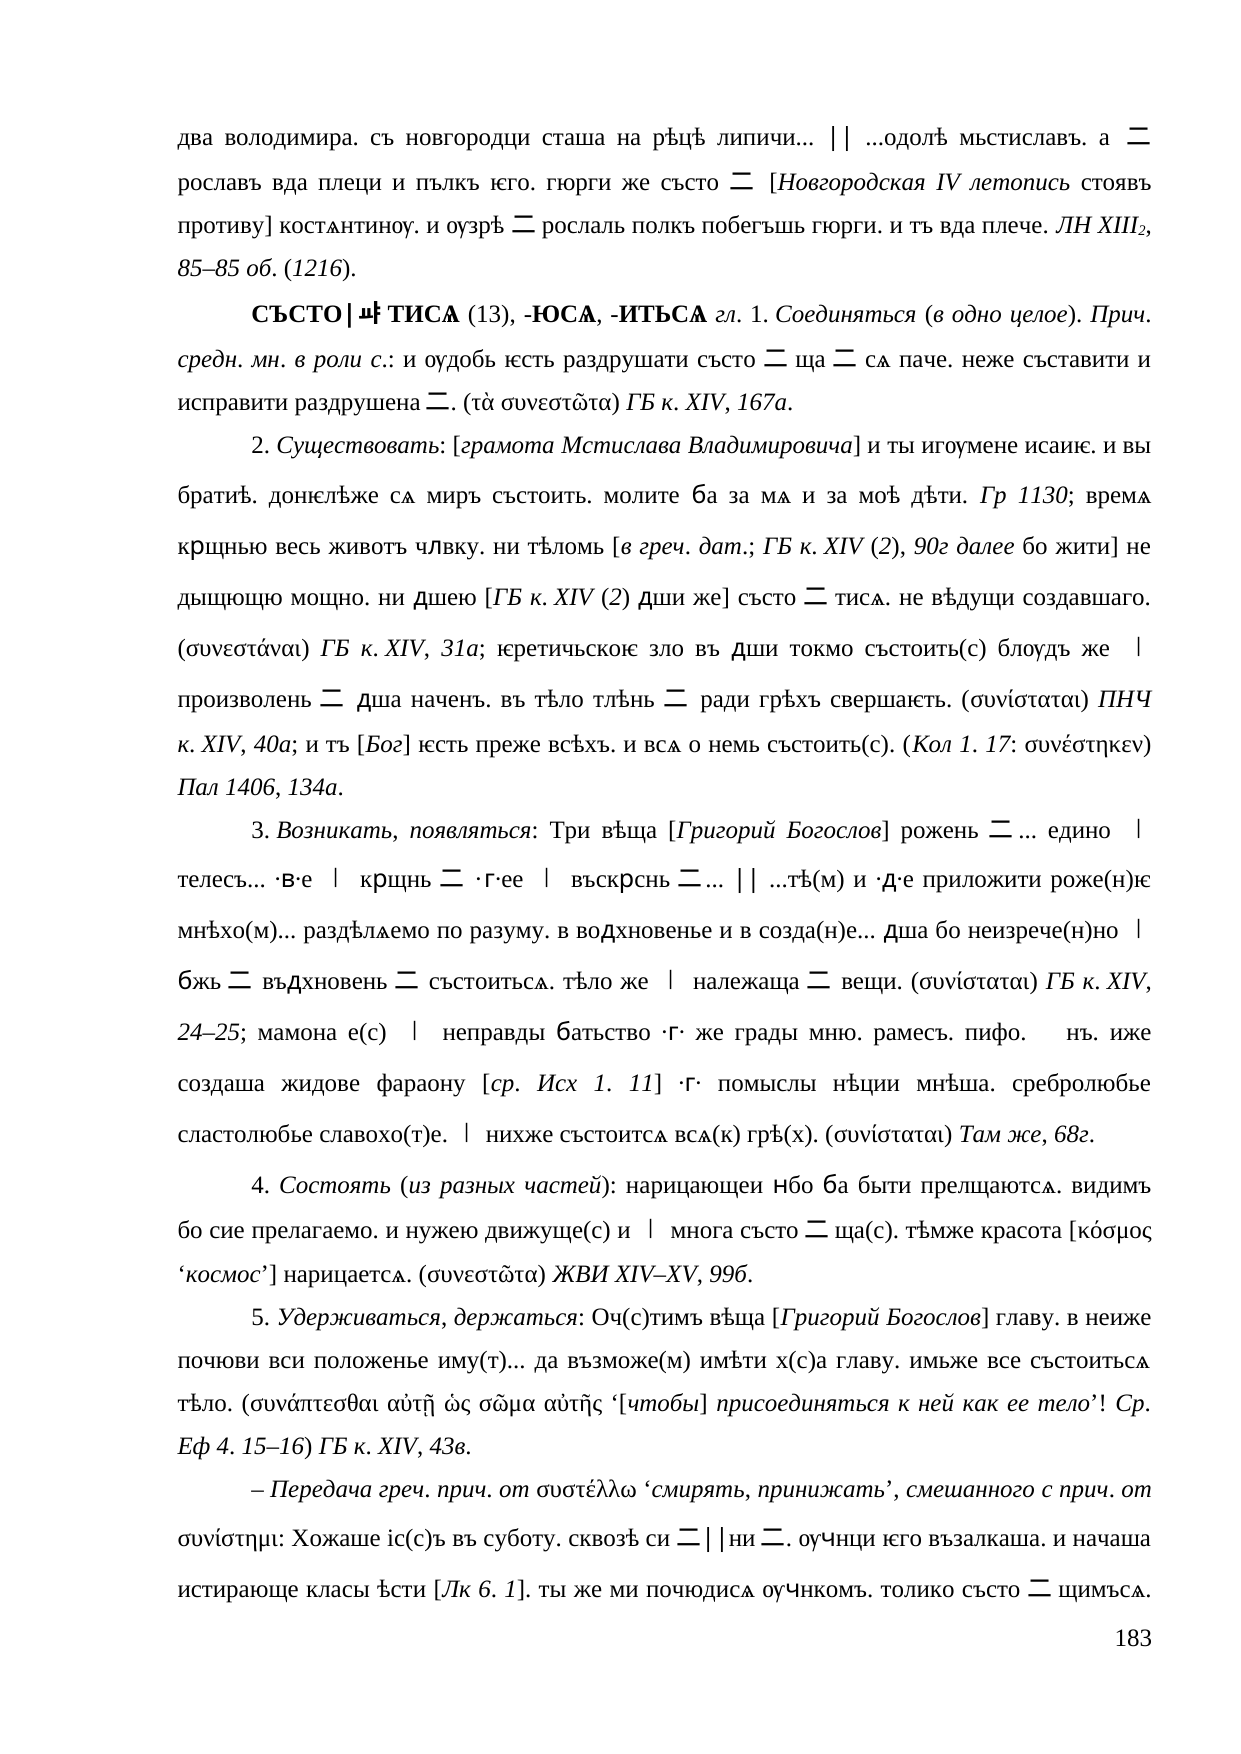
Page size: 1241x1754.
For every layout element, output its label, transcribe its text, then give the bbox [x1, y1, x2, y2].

text 2. Существовать: [грамота Мстислава Владимировича] и ты игѹмене исаиѥ. и вы братиѣ. донѥлѣже сѧ миръ състоить. молите ба за мѧ и за моѣ дѣти. Гр 1130; времѧ крщнью весь животъ члвку. ни тѣломь [в греч. дат.; ГБ к. XIV (2), 90г далее бо жити] не дыщющю мощно. ни дшею [ГБ к. XIV (2) дши же] състо㆓тиcѧ. не вѣдущи создавшаго. (συνεστάναι) ГБ к. ХІV, 31а; ѥретичьскоѥ зло въ дши токмо състоить(с) блѹдъ же ㆐ произволень㆓ дша наченъ. въ тѣло тлѣнь㆓ ради грѣхъ свершаѥть. (συνίσταται) ПНЧ к. XIV, 40а; и тъ [Бог] ѥсть преже всѣхъ. и вcѧ о немь състоить(с). (Кол 1. 17: συνέστηκεν) Пал 1406, 134а. [177, 431, 1152, 801]
text 5. Удерживаться, держаться: Оч(с)тимъ вѣща [Григорий Богослов] главу. в неиже почюви вси положенье иму(т)... да възможе(м) имѣти х(с)а главу. имьже все състоитьcѧ тѣло. (συνάπτεσθαι αὐτῇ ὡς σῶμα αὐτῆς ‘[чтобы] присоединяться к ней как ее тело’! Ср. Еф 4. 15–16) ГБ к. XIV, 43в. [177, 1302, 1152, 1460]
text 4. Состоять (из разных частей): нарицающеи нбо ба быти прелщаютcѧ. видимъ бо сие прелагаемо. и нужею движуще(с) и ㆐ многа състо㆓ща(с). тѣмже красота [κόσμος ‘космос’] нарицаетсѧ. (συνεστῶτα) ЖВИ XIV–XV, 99б. [177, 1167, 1152, 1287]
text 3. Возникать, появляться: Три вѣща [Григорий Богослов] рожень㆓... едино ㆐ телесъ... ∙в∙е ㆐ крщнь㆓ ∙г∙ее ㆐ въскрснь㆓... || ...тѣ(м) и ∙д∙е приложити роже(н)ѥ мнѣхо(м)... раздѣлѧемо по разуму. в водхновенье и в созда(н)е... дша бо неизрече(н)но ㆐ бжь㆓ въдхновень㆓ състоитьсѧ. тѣло же ㆐ належаща㆓ вещи. (συνίσταται) ГБ к. ХІV, 24–25; мамона е(с) ㆐ неправды батьство ∙г∙ же грады мню. рамесъ. пифо. ㆏нъ. иже создаша жидове фараону [ср. Исх 1. 11] ∙г∙ помыслы нѣции мнѣша. сребролюбье сластолюбье славохо(т)е. ㆐ нихже състоитcѧ вcѧ(к) грѣ(х). (συνίσταται) Там же, 68г. [177, 815, 1152, 1150]
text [177, 1474, 1152, 1605]
text състо|ㆇтиcѦ (13), -юcѦ, -итьcѦ гл. 1. Соединяться (в одно целое). Прич. средн. мн. в роли с.: и ѹдобь ѥсть раздрушати състо㆓ща㆓сѧ паче. неже съставити и исправити раздрушена㆓. (τὰ συνεστῶτα) ГБ к. XIV, 167а. [177, 296, 1152, 416]
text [177, 118, 1152, 282]
